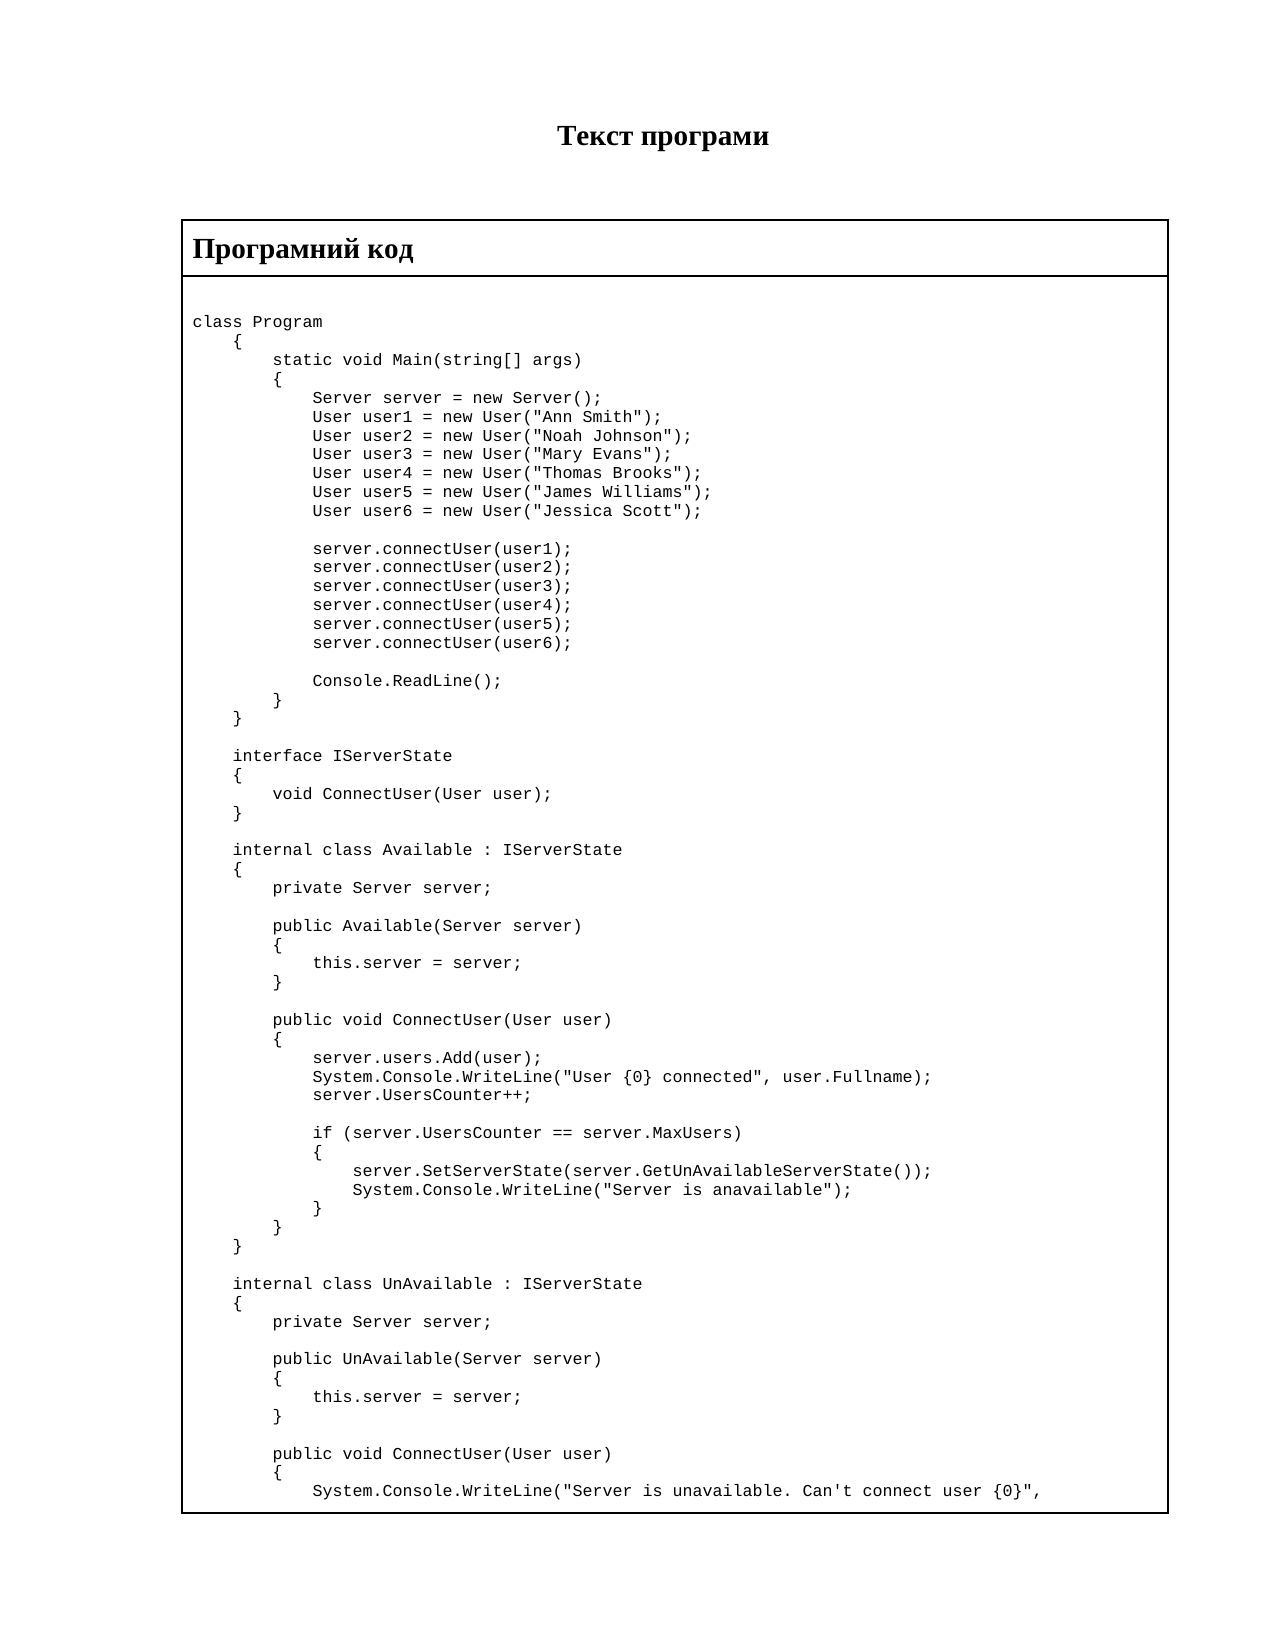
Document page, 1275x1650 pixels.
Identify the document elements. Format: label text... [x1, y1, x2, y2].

text Текст програми [169, 118, 1157, 152]
table_header Програмний код [183, 221, 1167, 275]
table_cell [183, 277, 1167, 1512]
